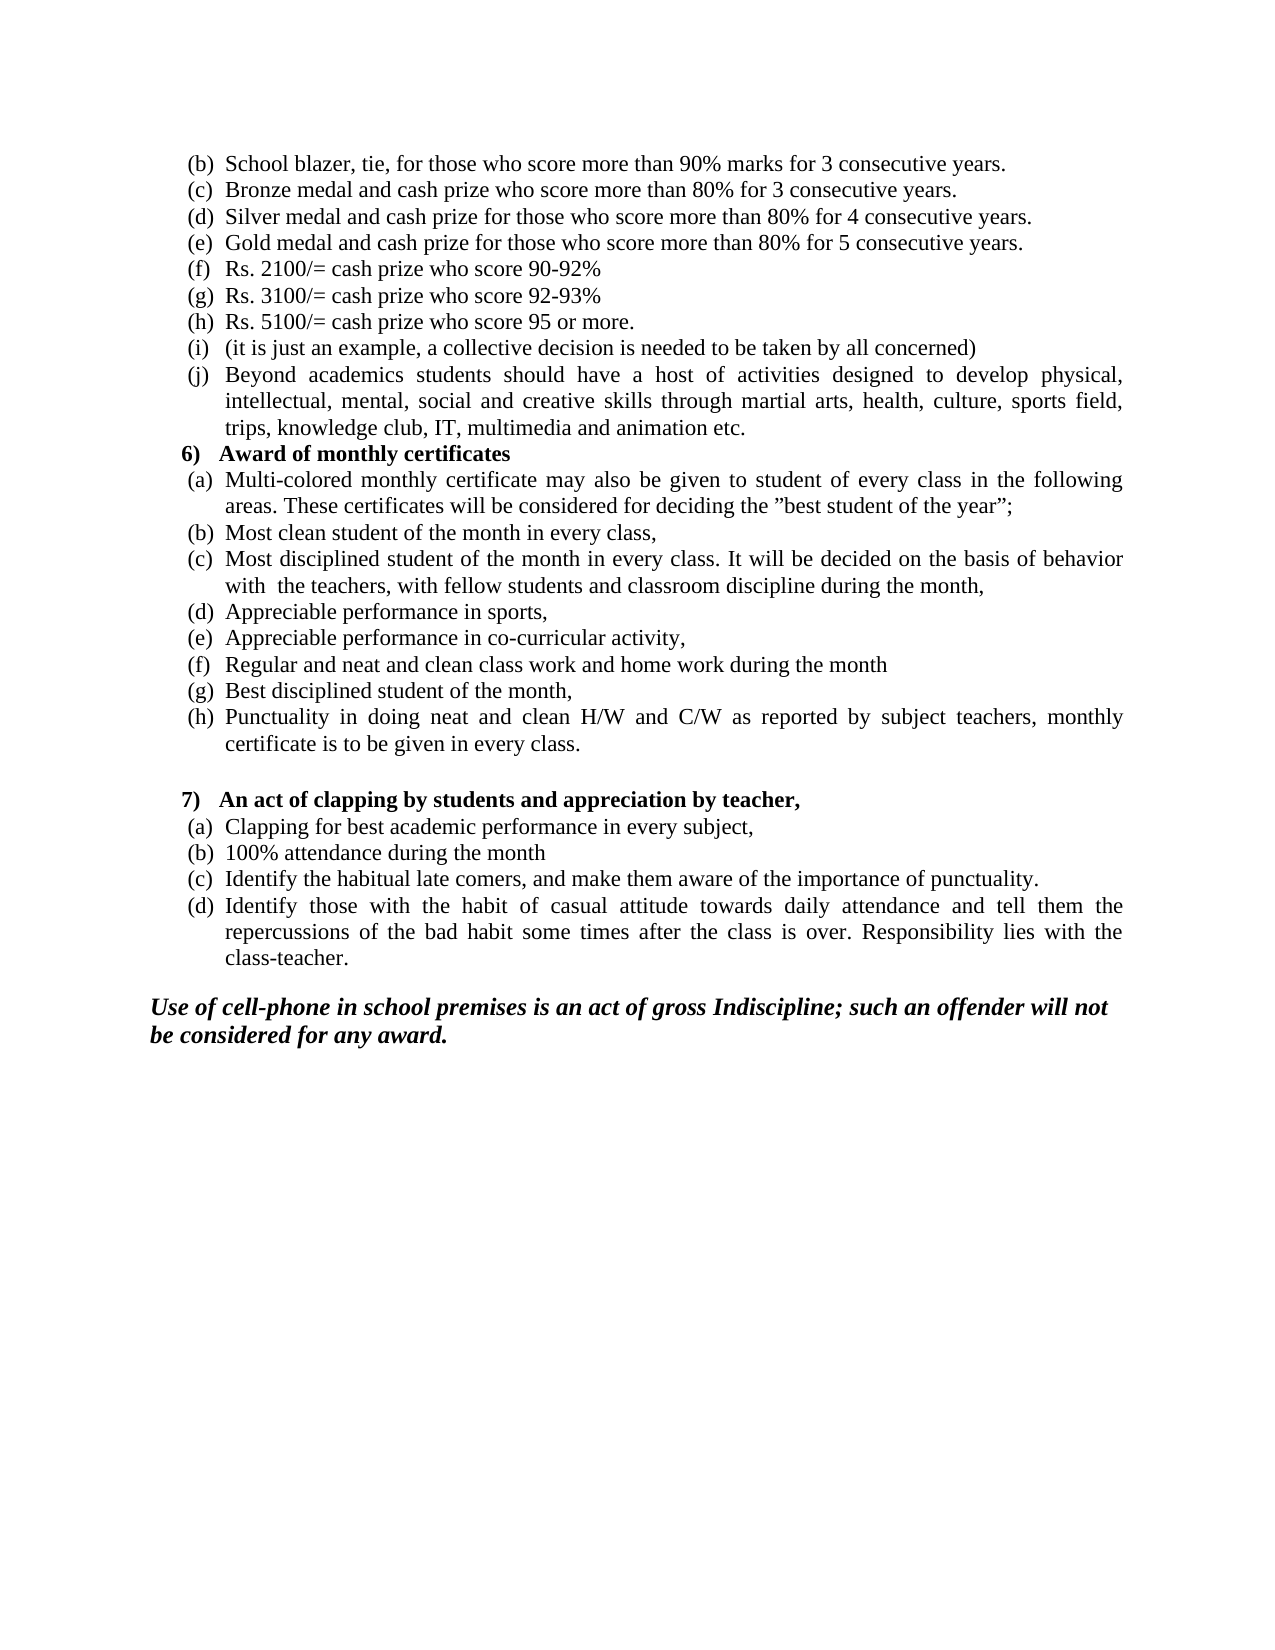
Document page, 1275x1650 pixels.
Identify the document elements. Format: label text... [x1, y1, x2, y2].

list Most disciplined student of the month in every class. It will be decided on the basis of behavior with the teachers, with fellow students and classroom discipline during the month, [187, 545, 1125, 598]
list 100% attendance during the month [187, 839, 1125, 865]
list School blazer, tie, for those who score more than 90% marks for 3 consecutive years. [187, 150, 1125, 176]
list An act of clapping by students and appreciation by teacher, [181, 786, 1125, 813]
list Rs. 2100/= cash prize who score 90-92% [187, 255, 1125, 282]
text Use of cell-phone in school premises is an act of gross Indiscipline; such an offender will not be considered for any award. [150, 992, 1125, 1049]
list Beyond academics students should have a host of activities designed to develop physical, intellectual, mental, social and creative skills through martial arts, health, culture, sports field, trips, knowledge club, IT, multimedia and animation etc. [187, 361, 1125, 440]
list Appreciable performance in sports, [187, 598, 1125, 624]
list Gold medal and cash prize for those who score more than 80% for 5 consecutive years. [187, 229, 1125, 255]
list Bronze medal and cash prize who score more than 80% for 3 consecutive years. [187, 176, 1125, 203]
list Best disciplined student of the month, [187, 677, 1125, 703]
list Silver medal and cash prize for those who score more than 80% for 4 consecutive years. [187, 203, 1125, 229]
list Identify the habitual late comers, and make them aware of the importance of punctuality. [187, 865, 1125, 892]
list Regular and neat and clean class work and home work during the month [187, 651, 1125, 677]
list Most clean student of the month in every class, [187, 519, 1125, 545]
list Punctuality in doing neat and clean H/W and C/W as reported by subject teachers, monthly certificate is to be given in every class. [187, 703, 1125, 756]
list (it is just an example, a collective decision is needed to be taken by all concerned) [187, 334, 1125, 361]
list Rs. 5100/= cash prize who score 95 or more. [187, 308, 1125, 334]
list Appreciable performance in co-curricular activity, [187, 624, 1125, 651]
list Multi-colored monthly certificate may also be given to student of every class in the following areas. These certificates will be considered for deciding the ”best student of the year”; [187, 466, 1125, 519]
list Identify those with the habit of casual attitude towards daily attendance and tell them the repercussions of the bad habit some times after the class is over. Responsibility lies with the class-teacher. [187, 892, 1125, 971]
list Award of monthly certificates [181, 440, 1125, 466]
list Clapping for best academic performance in every subject, [187, 813, 1125, 839]
list Rs. 3100/= cash prize who score 92-93% [187, 282, 1125, 308]
